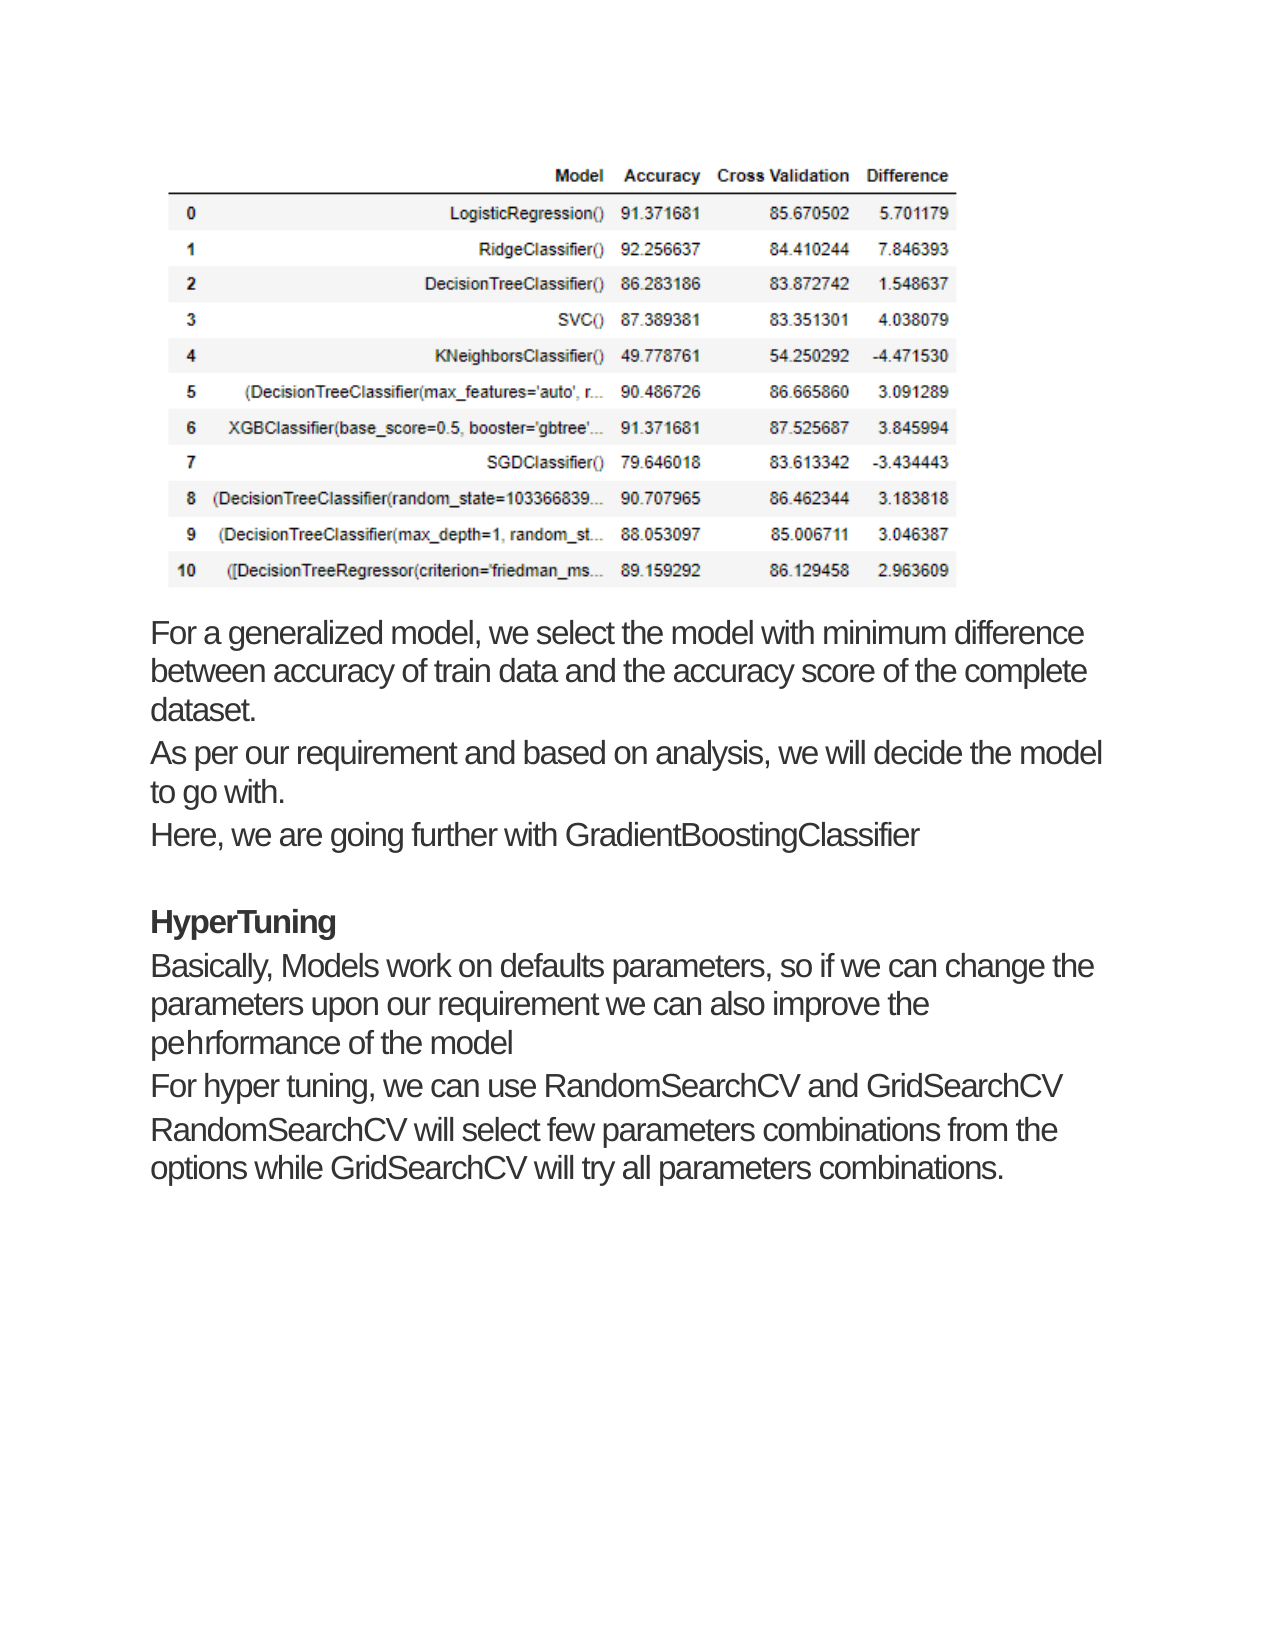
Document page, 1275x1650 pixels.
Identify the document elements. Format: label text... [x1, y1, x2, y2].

picture [150, 150, 1005, 608]
subtitle For hyper tuning, we can use RandomSearchCV and GridSearchCV [150, 1066, 1125, 1105]
subtitle HyperTuning [150, 902, 1125, 941]
subtitle As per our requirement and based on analysis, we will decide the model to go with. [150, 733, 1125, 810]
subtitle Basically, Models work on defaults parameters, so if we can change the parameters upon our requirement we can also improve the pehrformance of the model [150, 946, 1125, 1061]
subtitle RandomSearchCV will select few parameters combinations from the options while GridSearchCV will try all parameters combinations. [150, 1110, 1125, 1187]
subtitle For a generalized model, we select the model with minimum difference between accuracy of train data and the accuracy score of the complete dataset. [150, 613, 1125, 728]
subtitle Here, we are going further with GradientBoostingClassifier [150, 815, 1125, 854]
